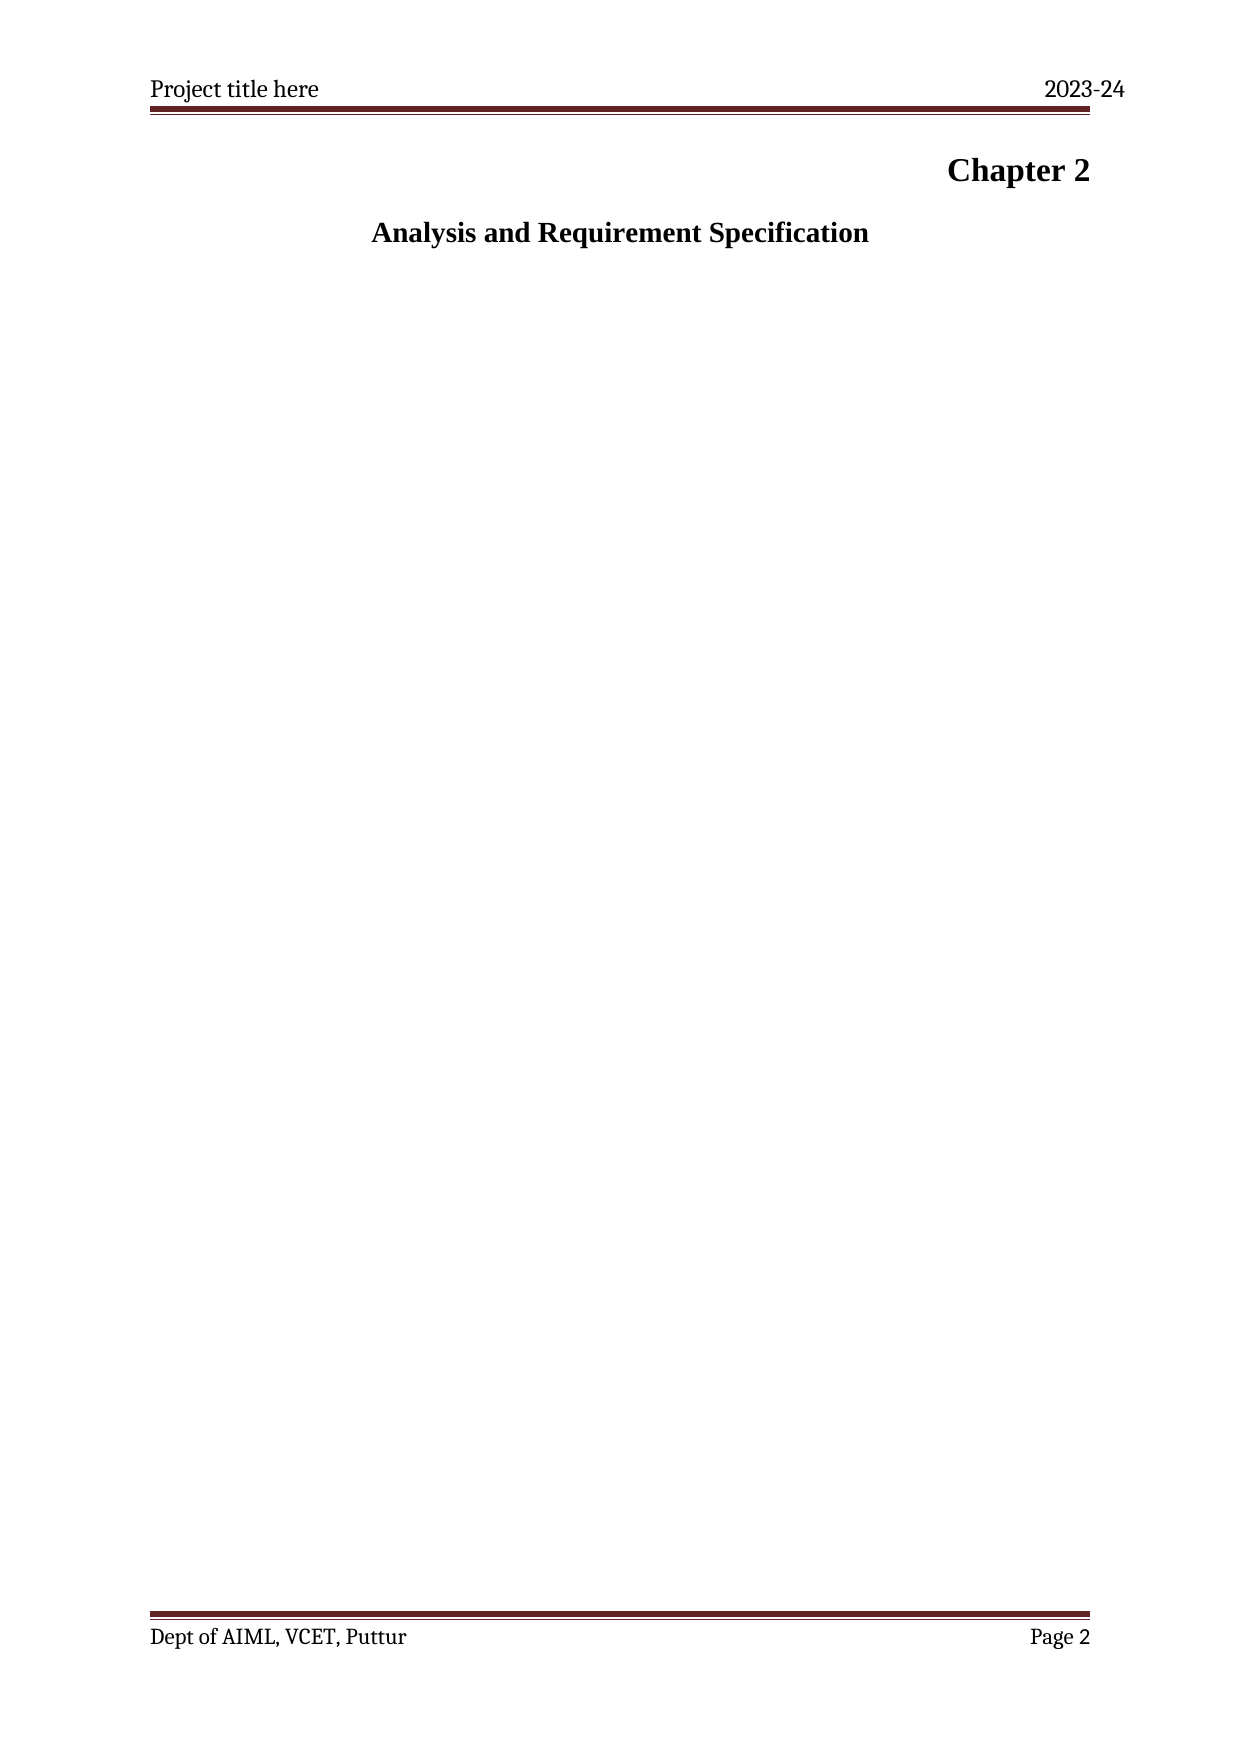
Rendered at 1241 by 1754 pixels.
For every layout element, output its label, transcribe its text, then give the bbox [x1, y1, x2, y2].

text Chapter 2 [150, 150, 1090, 188]
text Analysis and Requirement Specification [150, 215, 1090, 248]
